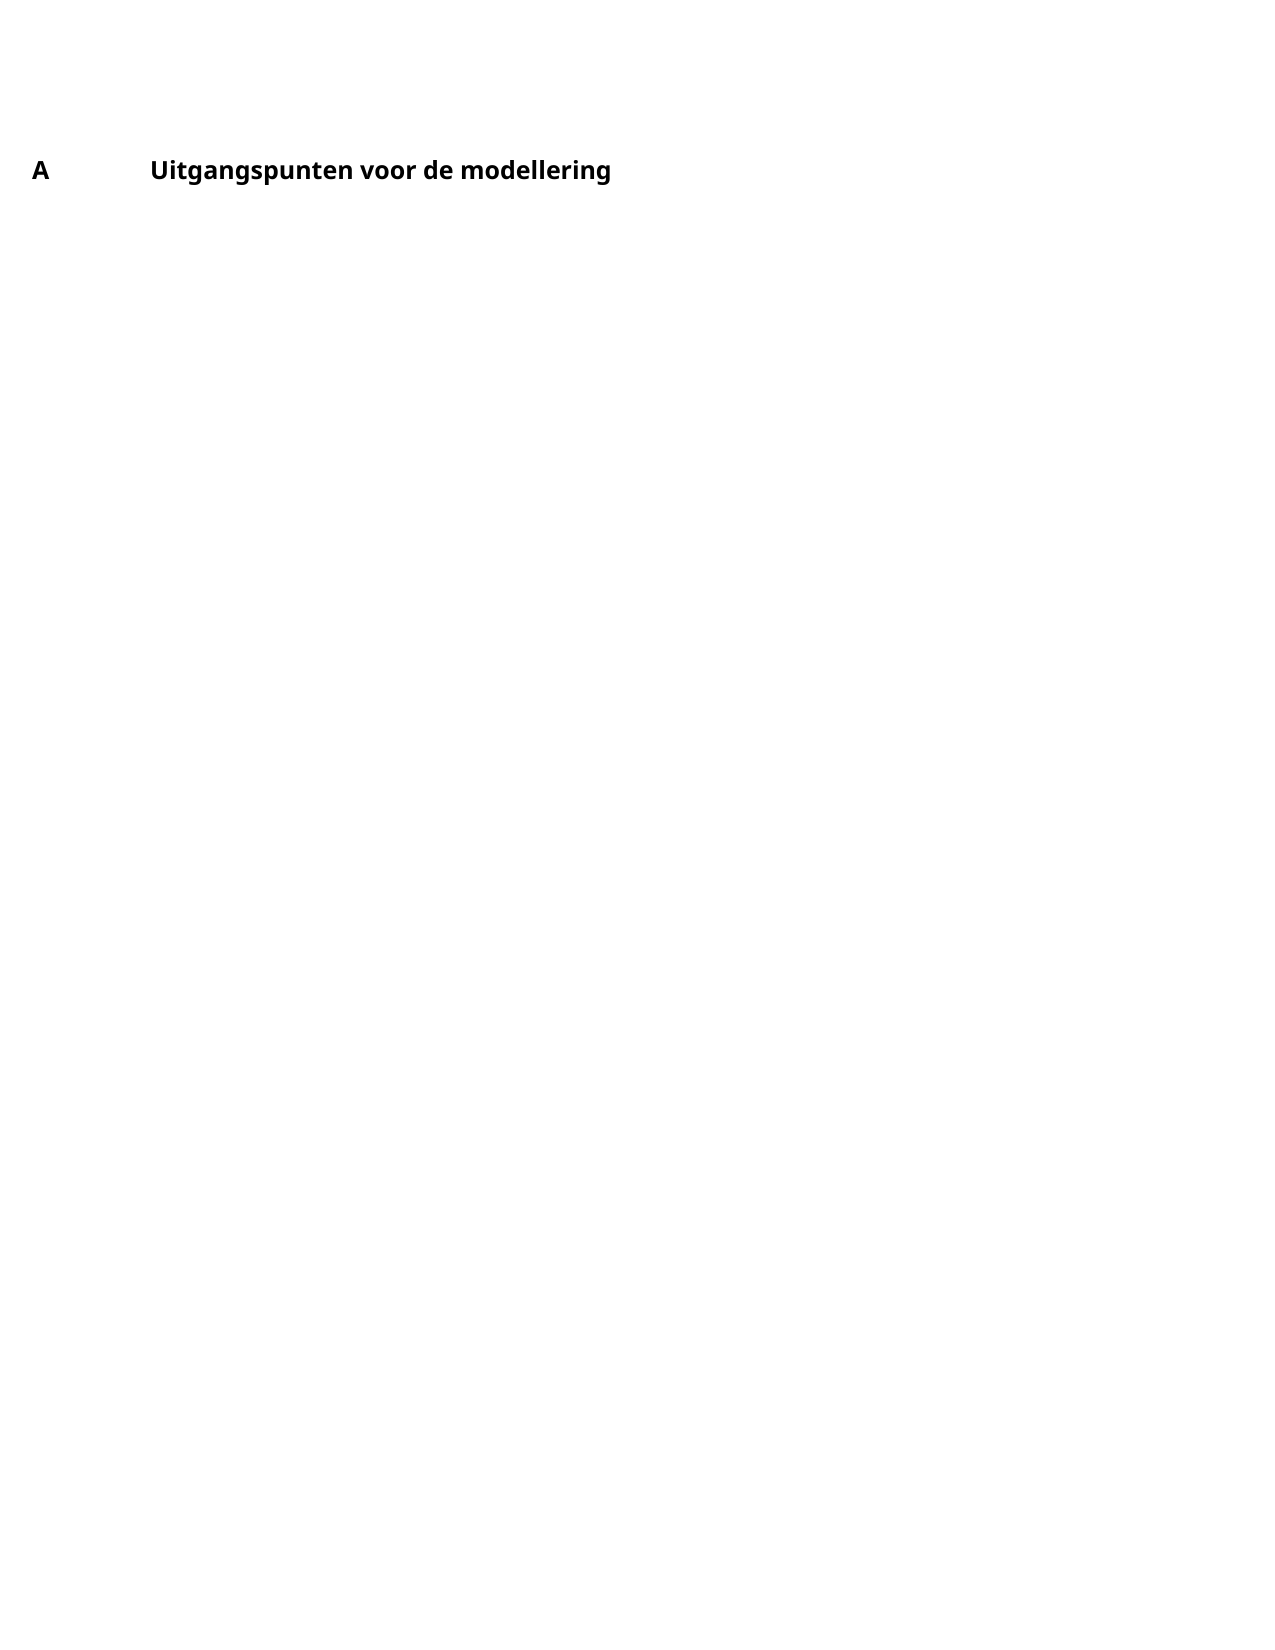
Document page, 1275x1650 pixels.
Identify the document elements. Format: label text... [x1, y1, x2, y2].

subtitle Uitgangspunten voor de modellering [32, 150, 1125, 186]
